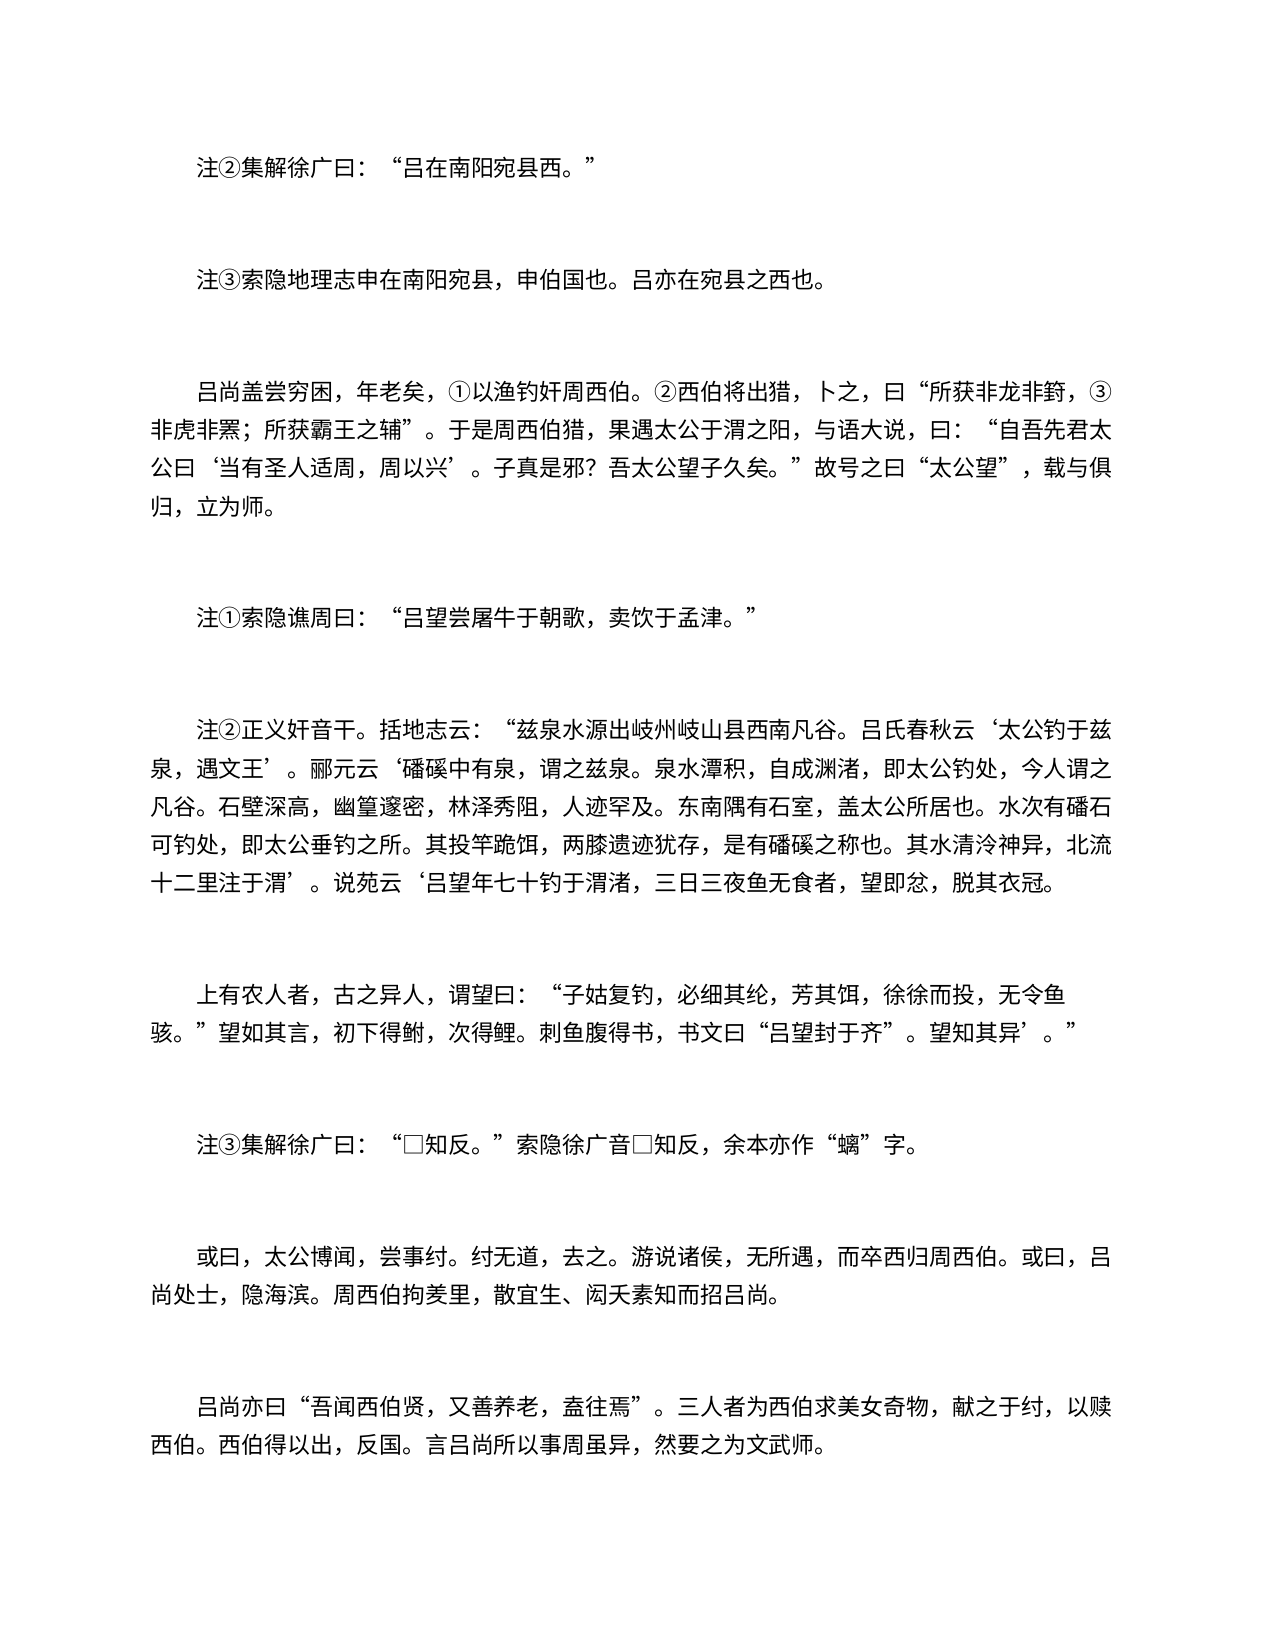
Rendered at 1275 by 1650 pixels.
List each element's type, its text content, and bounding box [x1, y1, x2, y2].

text 注③集解徐广曰：“□知反。”索隐徐广音□知反，余本亦作“螭”字。 [150, 1127, 1125, 1160]
text 或曰，太公博闻，尝事纣。纣无道，去之。游说诸侯，无所遇，而卒西归周西伯。或曰，吕尚处士，隐海滨。周西伯拘羑里，散宜生、闳夭素知而招吕尚。 [150, 1239, 1125, 1310]
text 吕尚亦曰“吾闻西伯贤，又善养老，盍往焉”。三人者为西伯求美女奇物，献之于纣，以赎西伯。西伯得以出，反国。言吕尚所以事周虽异，然要之为文武师。 [150, 1389, 1125, 1460]
text 注②正义奸音干。括地志云：“兹泉水源出岐州岐山县西南凡谷。吕氏春秋云‘太公钓于兹泉，遇文王’。郦元云‘磻磎中有泉，谓之兹泉。泉水潭积，自成渊渚，即太公钓处，今人谓之凡谷。石壁深高，幽篁邃密，林泽秀阻，人迹罕及。东南隅有石室，盖太公所居也。水次有磻石可钓处，即太公垂钓之所。其投竿跪饵，两膝遗迹犹存，是有磻磎之称也。其水清泠神异，北流十二里注于渭’。说苑云‘吕望年七十钓于渭渚，三日三夜鱼无食者，望即忿，脱其衣冠。 [150, 712, 1125, 898]
text 吕尚盖尝穷困，年老矣，①以渔钓奸周西伯。②西伯将出猎，卜之，曰“所获非龙非篈，③非虎非罴；所获霸王之辅”。于是周西伯猎，果遇太公于渭之阳，与语大说，曰：“自吾先君太公曰‘当有圣人适周，周以兴’。子真是邪？吾太公望子久矣。”故号之曰“太公望”，载与俱归，立为师。 [150, 374, 1125, 522]
text 上有农人者，古之异人，谓望曰：“子姑复钓，必细其纶，芳其饵，徐徐而投，无令鱼骇。”望如其言，初下得鲋，次得鲤。刺鱼腹得书，书文曰“吕望封于齐”。望知其异’。” [150, 977, 1125, 1048]
text 注③索隐地理志申在南阳宛县，申伯国也。吕亦在宛县之西也。 [150, 262, 1125, 295]
text 注②集解徐广曰：“吕在南阳宛县西。” [150, 150, 1125, 183]
text 注①索隐谯周曰：“吕望尝屠牛于朝歌，卖饮于孟津。” [150, 600, 1125, 633]
